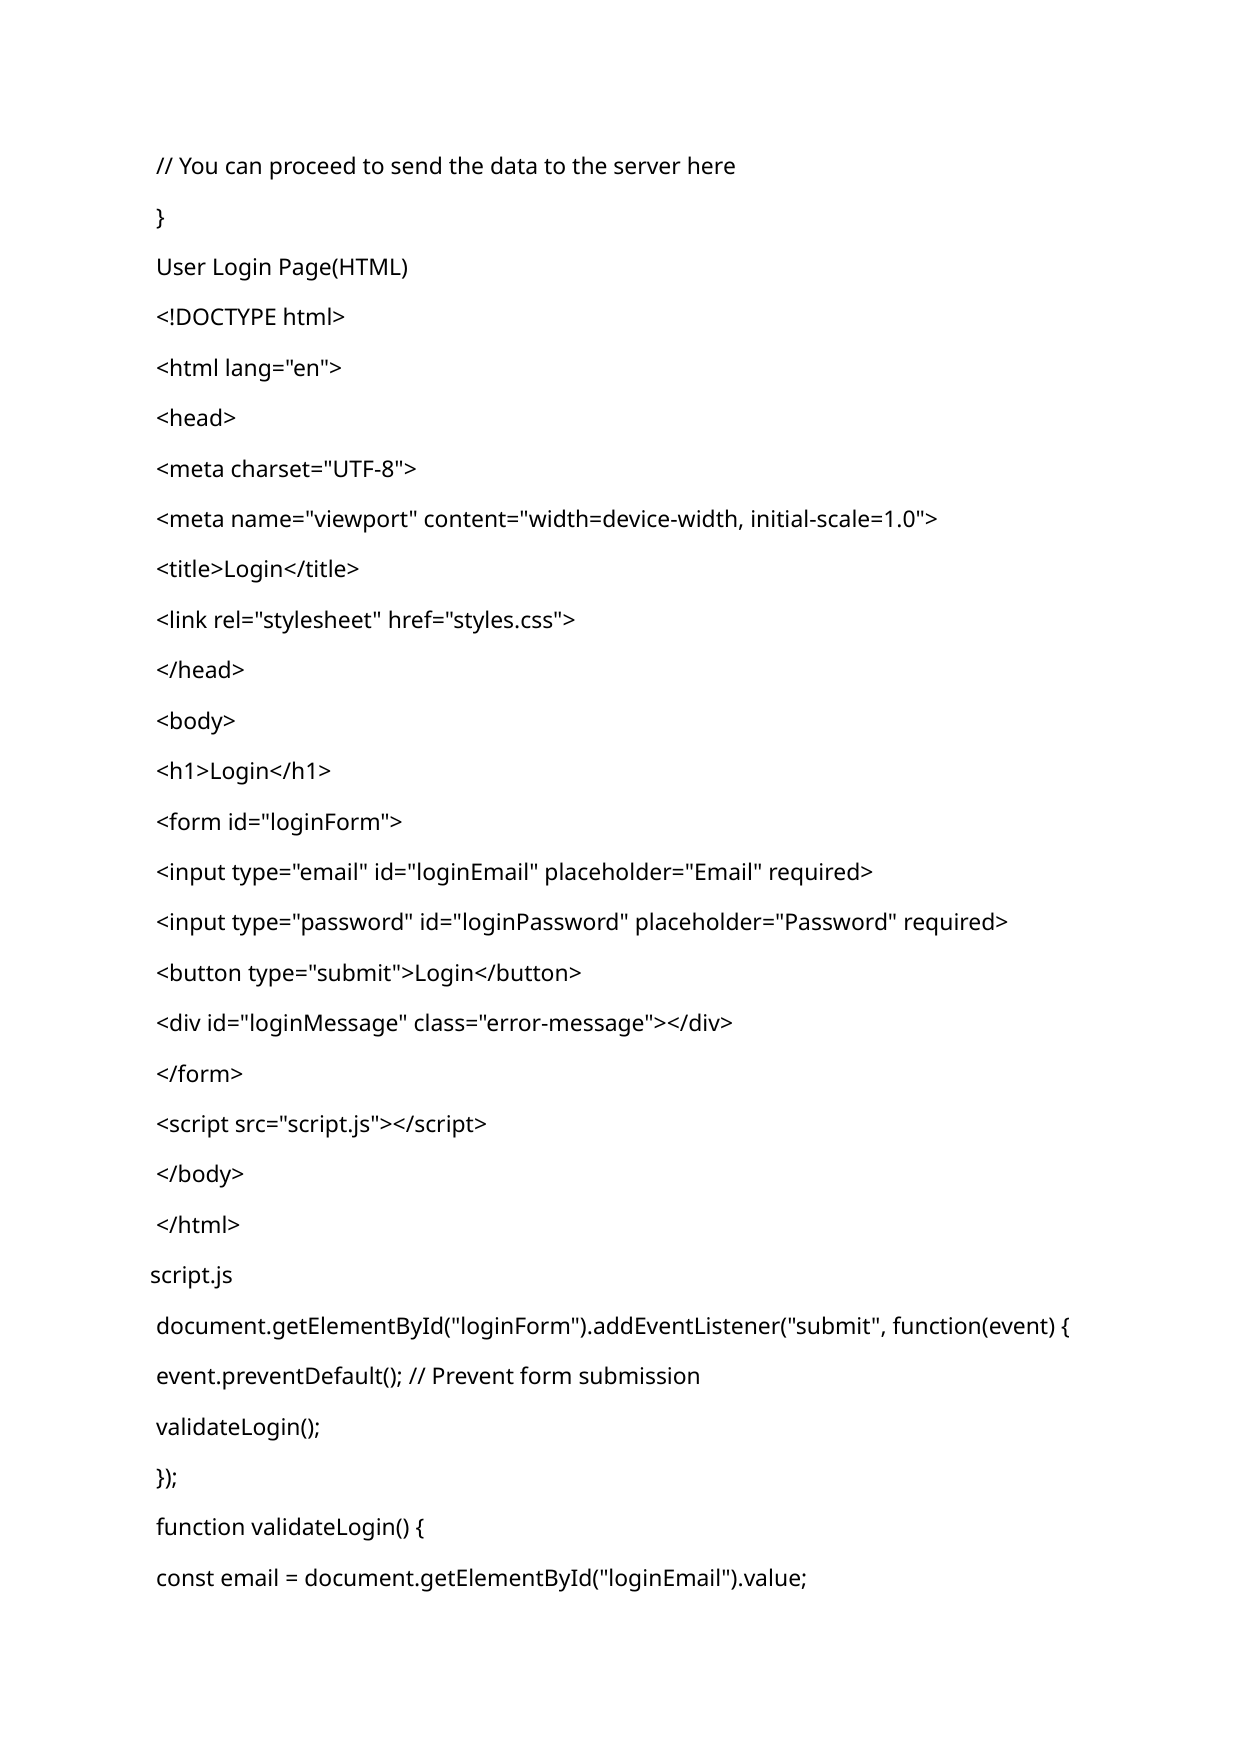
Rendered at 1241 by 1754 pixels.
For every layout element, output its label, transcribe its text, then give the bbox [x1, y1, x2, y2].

text <meta name="viewport" content="width=device-width, initial-scale=1.0"> [150, 503, 1090, 534]
text <link rel="stylesheet" href="styles.css"> [150, 604, 1090, 635]
text <html lang="en"> [150, 352, 1090, 383]
text function validateLogin() { [150, 1511, 1090, 1542]
text document.getElementById("loginForm").addEventListener("submit", function(event) { [150, 1309, 1090, 1341]
text <meta charset="UTF-8"> [150, 452, 1090, 484]
text <head> [150, 402, 1090, 433]
text <script src="script.js"></script> [150, 1108, 1090, 1139]
text </body> [150, 1158, 1090, 1189]
text <title>Login</title> [150, 553, 1090, 584]
text </head> [150, 654, 1090, 685]
text User Login Page(HTML) [150, 251, 1090, 282]
text validateLogin(); [150, 1410, 1090, 1442]
text <button type="submit">Login</button> [150, 957, 1090, 988]
text event.preventDefault(); // Prevent form submission [150, 1360, 1090, 1391]
text script.js [150, 1259, 1090, 1290]
text </form> [150, 1057, 1090, 1089]
text }); [150, 1461, 1090, 1492]
text // You can proceed to send the data to the server here [150, 150, 1090, 181]
text <form id="loginForm"> [150, 805, 1090, 837]
text <input type="password" id="loginPassword" placeholder="Password" required> [150, 906, 1090, 937]
text } [150, 200, 1090, 232]
text <input type="email" id="loginEmail" placeholder="Email" required> [150, 856, 1090, 887]
text <body> [150, 704, 1090, 736]
text <!DOCTYPE html> [150, 301, 1090, 332]
text const email = document.getElementById("loginEmail").value; [150, 1562, 1090, 1593]
text <h1>Login</h1> [150, 755, 1090, 786]
text </html> [150, 1209, 1090, 1240]
text <div id="loginMessage" class="error-message"></div> [150, 1007, 1090, 1038]
